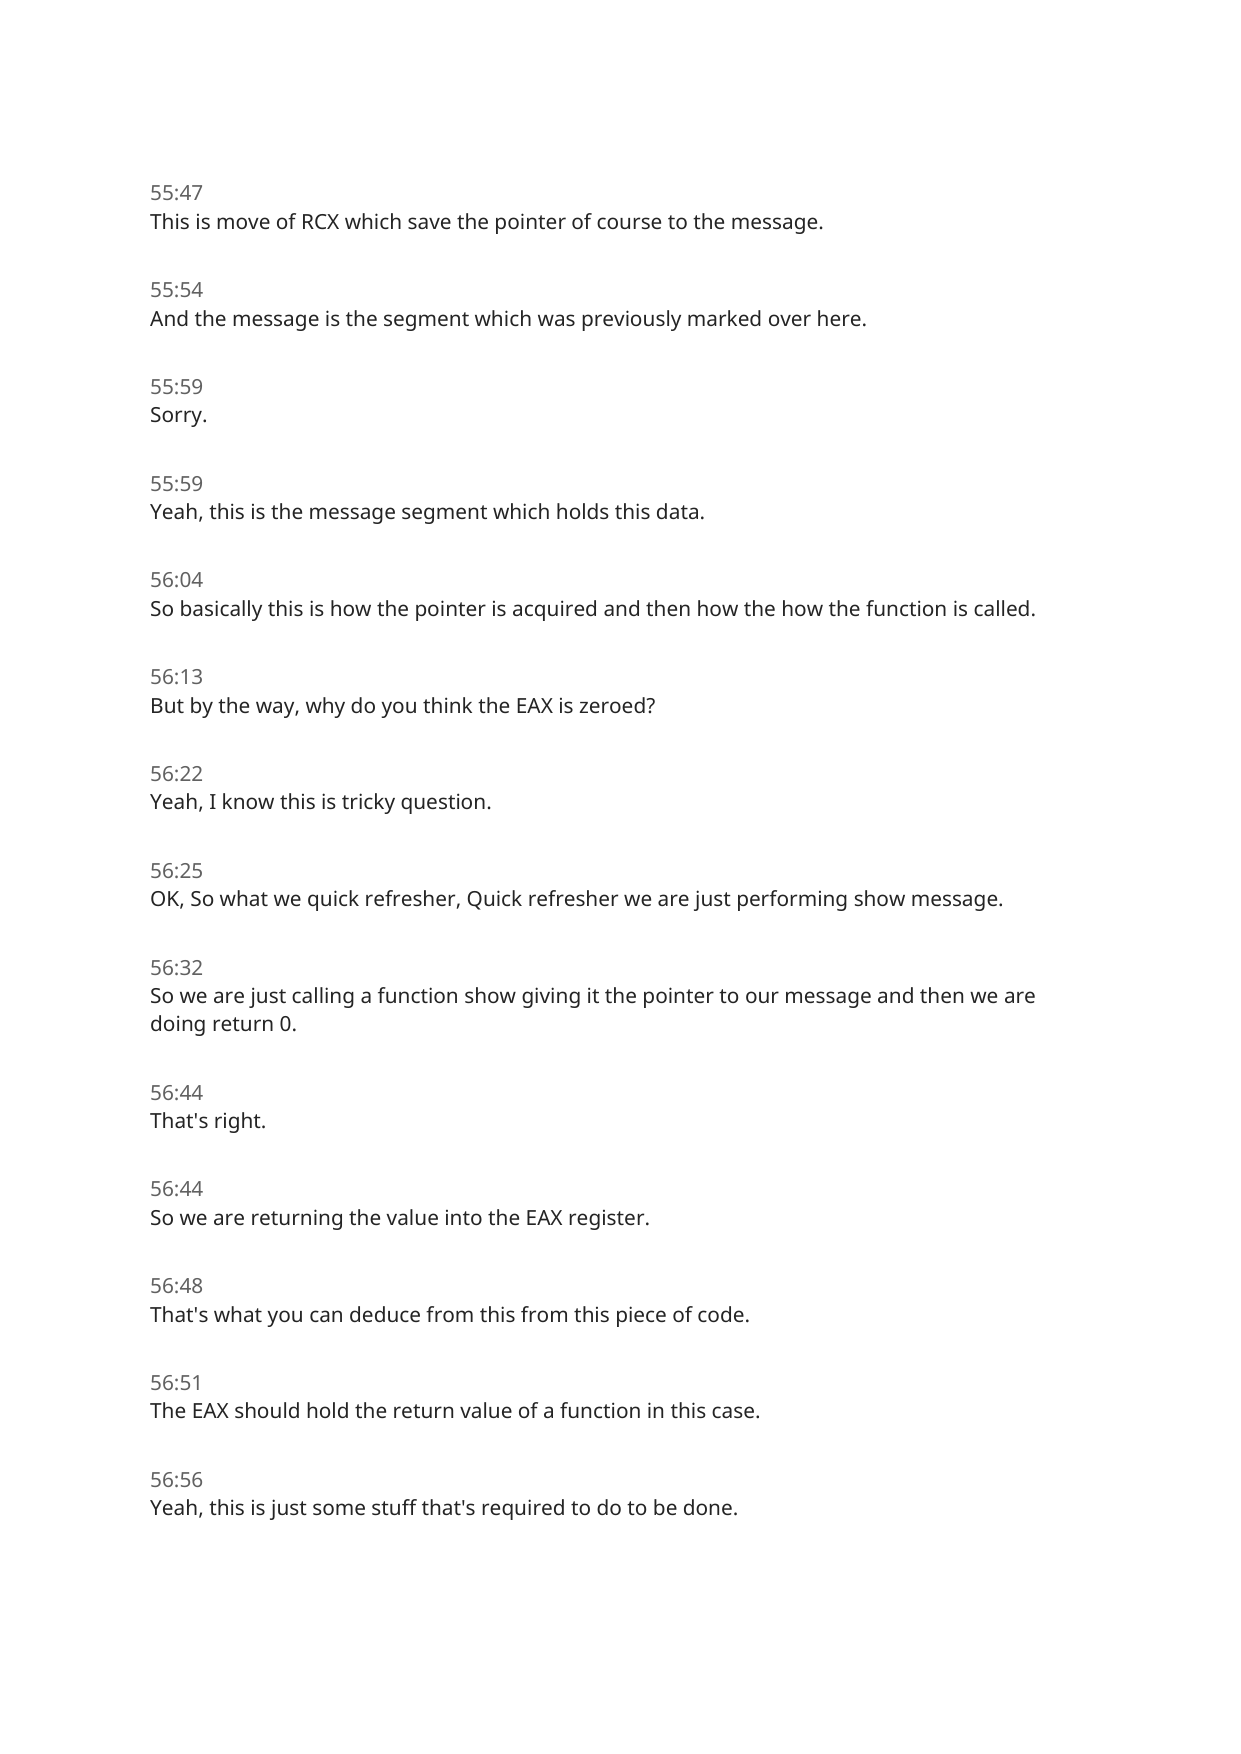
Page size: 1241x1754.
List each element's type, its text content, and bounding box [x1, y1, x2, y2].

text 55:59 Sorry. [150, 343, 1090, 429]
text 56:22 Yeah, I know this is tricky question. [150, 731, 1090, 816]
text 56:25 OK, So what we quick refresher, Quick refresher we are just performing show message. [150, 827, 1090, 913]
text 56:44 That's right. [150, 1049, 1090, 1135]
text 55:59 Yeah, this is the message segment which holds this data. [150, 440, 1090, 526]
text 55:54 And the message is the segment which was previously marked over here. [150, 247, 1090, 332]
text 56:48 That's what you can deduce from this from this piece of code. [150, 1243, 1090, 1328]
text 56:44 So we are returning the value into the EAX register. [150, 1146, 1090, 1231]
text 56:04 So basically this is how the pointer is acquired and then how the how the function is called. [150, 537, 1090, 622]
text 56:32 So we are just calling a function show giving it the pointer to our message and then we are doing return 0. [150, 924, 1090, 1038]
text 56:56 Yeah, this is just some stuff that's required to do to be done. [150, 1436, 1090, 1522]
text 55:47 This is move of RCX which save the pointer of course to the message. [150, 150, 1090, 235]
text 56:13 But by the way, why do you think the EAX is zeroed? [150, 634, 1090, 719]
text 56:51 The EAX should hold the return value of a function in this case. [150, 1340, 1090, 1425]
